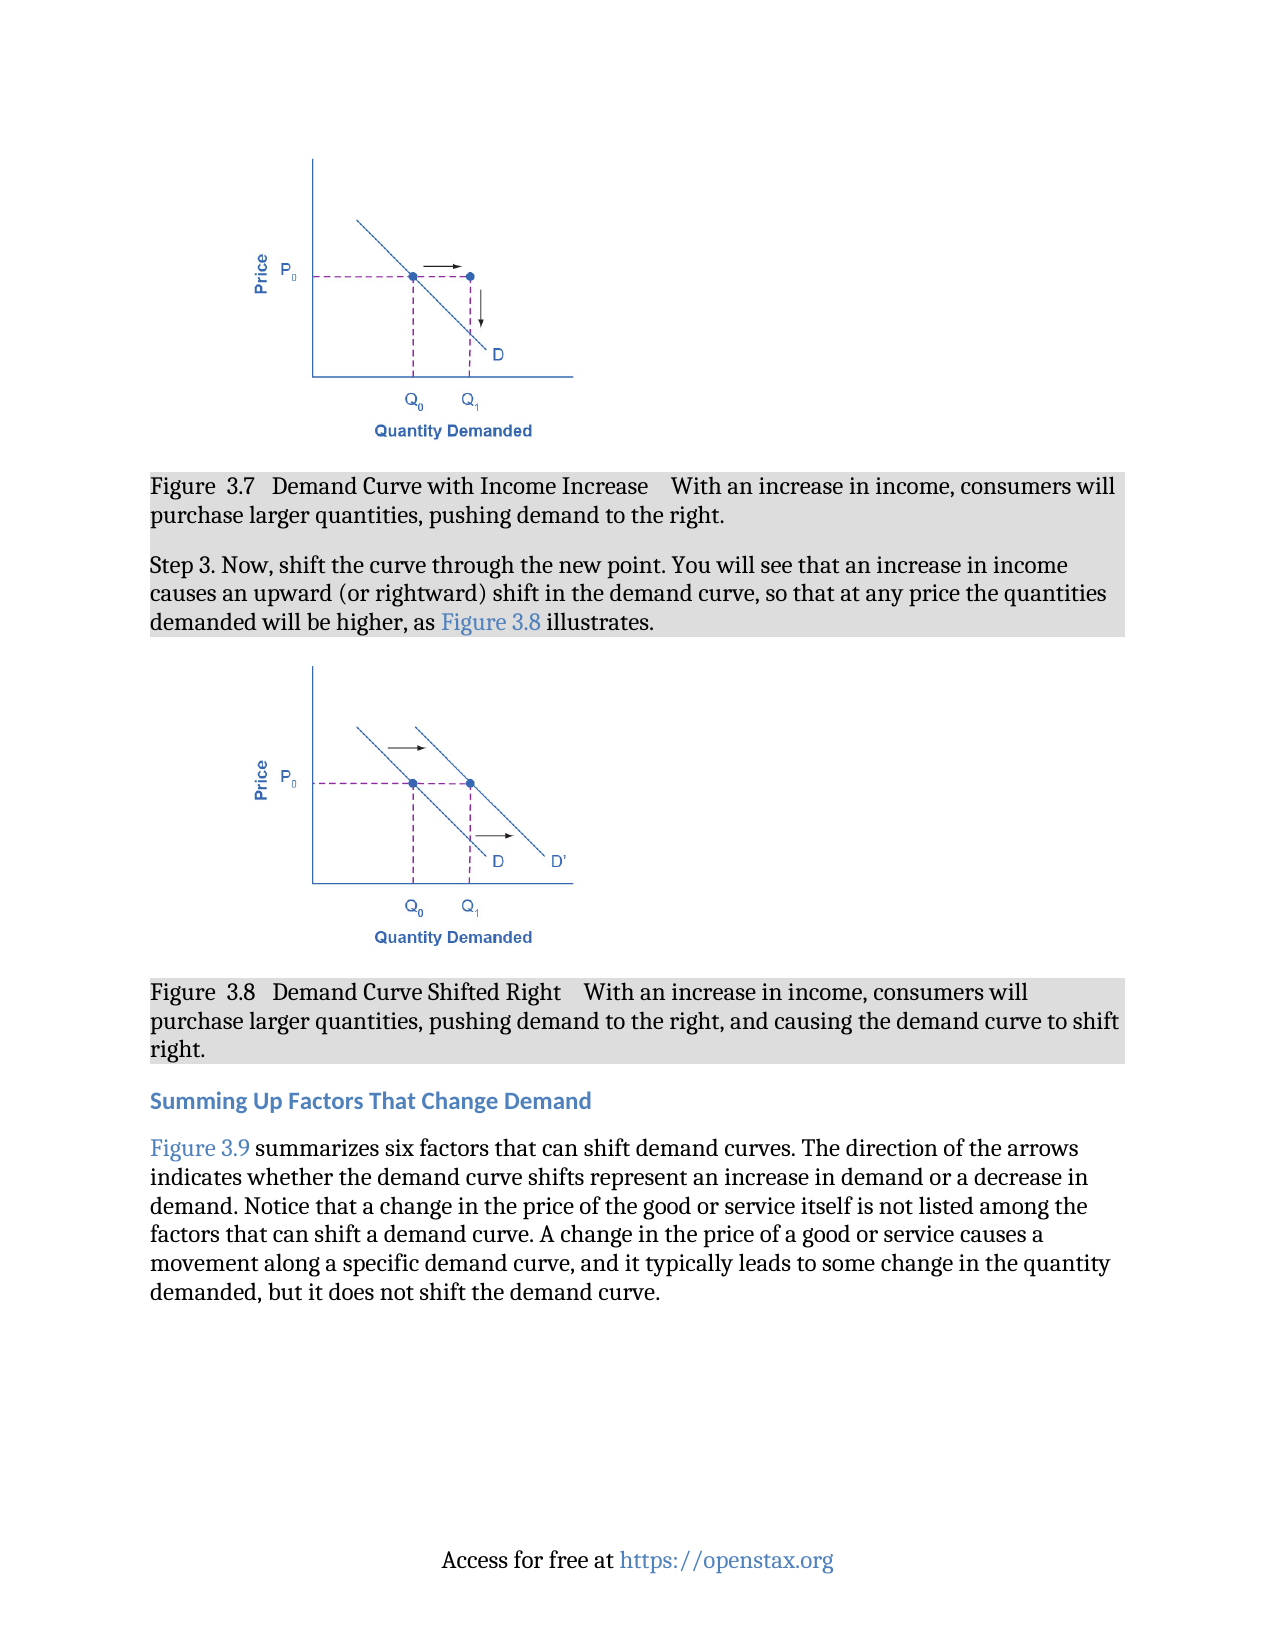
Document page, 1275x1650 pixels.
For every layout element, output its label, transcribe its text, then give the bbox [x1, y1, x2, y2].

subtitle Summing Up Factors That Change Demand [150, 1085, 1125, 1115]
text Figure 3.7 Demand Curve with Income Increase With an increase in income, consumers will purchase larger quantities, pushing demand to the right. [150, 472, 1125, 530]
text Figure 3.8 Demand Curve Shifted Right With an increase in income, consumers will purchase larger quantities, pushing demand to the right, and causing the demand curve to shift right. [150, 978, 1125, 1064]
text Step 3. Now, shift the curve through the new point. You will see that an increase in income causes an upward (or rightward) shift in the demand curve, so that at any price the quantities demanded will be higher, as Figure 3.8 illustrates. [150, 551, 1125, 637]
picture [168, 657, 657, 957]
picture [168, 150, 657, 452]
text Figure 3.9 summarizes six factors that can shift demand curves. The direction of the arrows indicates whether the demand curve shifts represent an increase in demand or a decrease in demand. Notice that a change in the price of the good or service itself is not listed among the factors that can shift a demand curve. A change in the price of a good or service causes a movement along a specific demand curve, and it typically leads to some change in the quantity demanded, but it does not shift the demand curve. [150, 1134, 1125, 1307]
